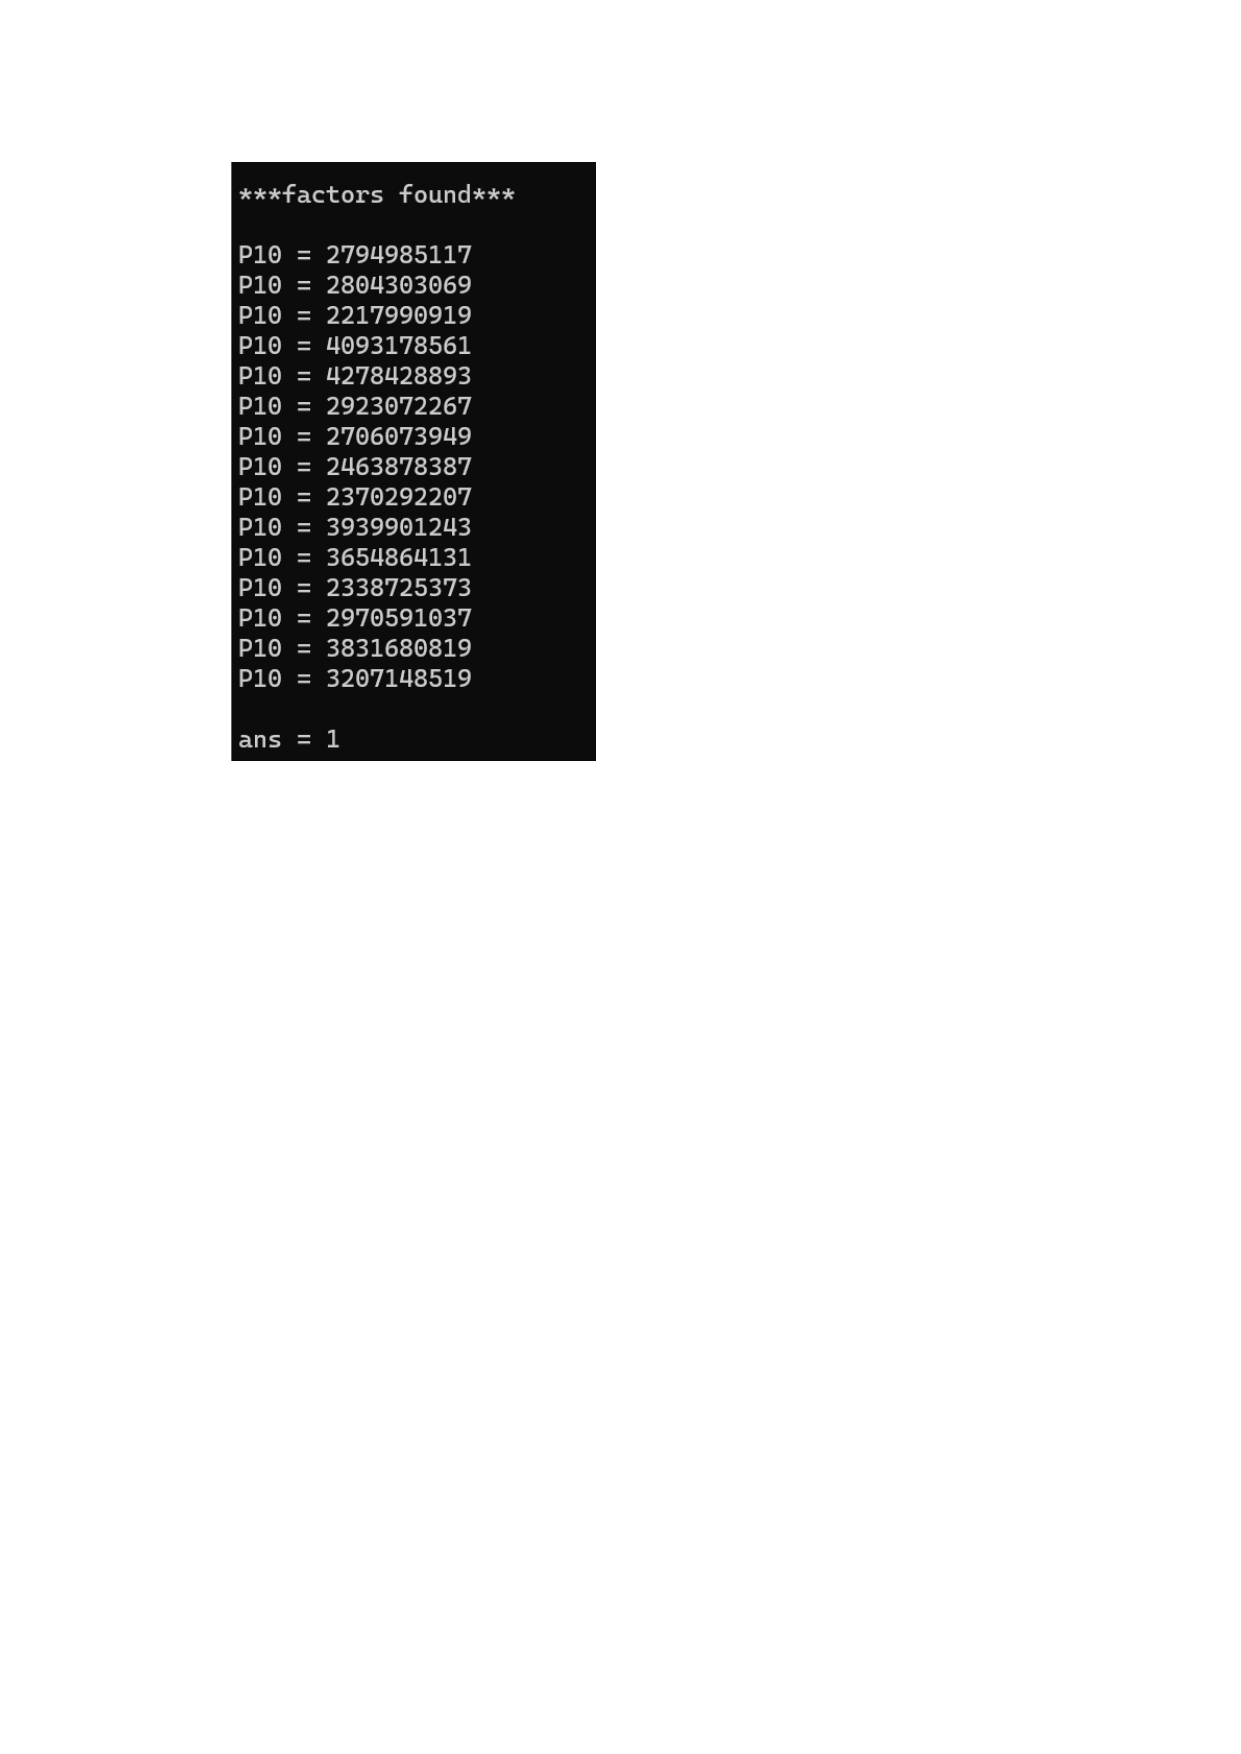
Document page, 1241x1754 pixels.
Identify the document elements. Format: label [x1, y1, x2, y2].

picture [231, 162, 596, 761]
